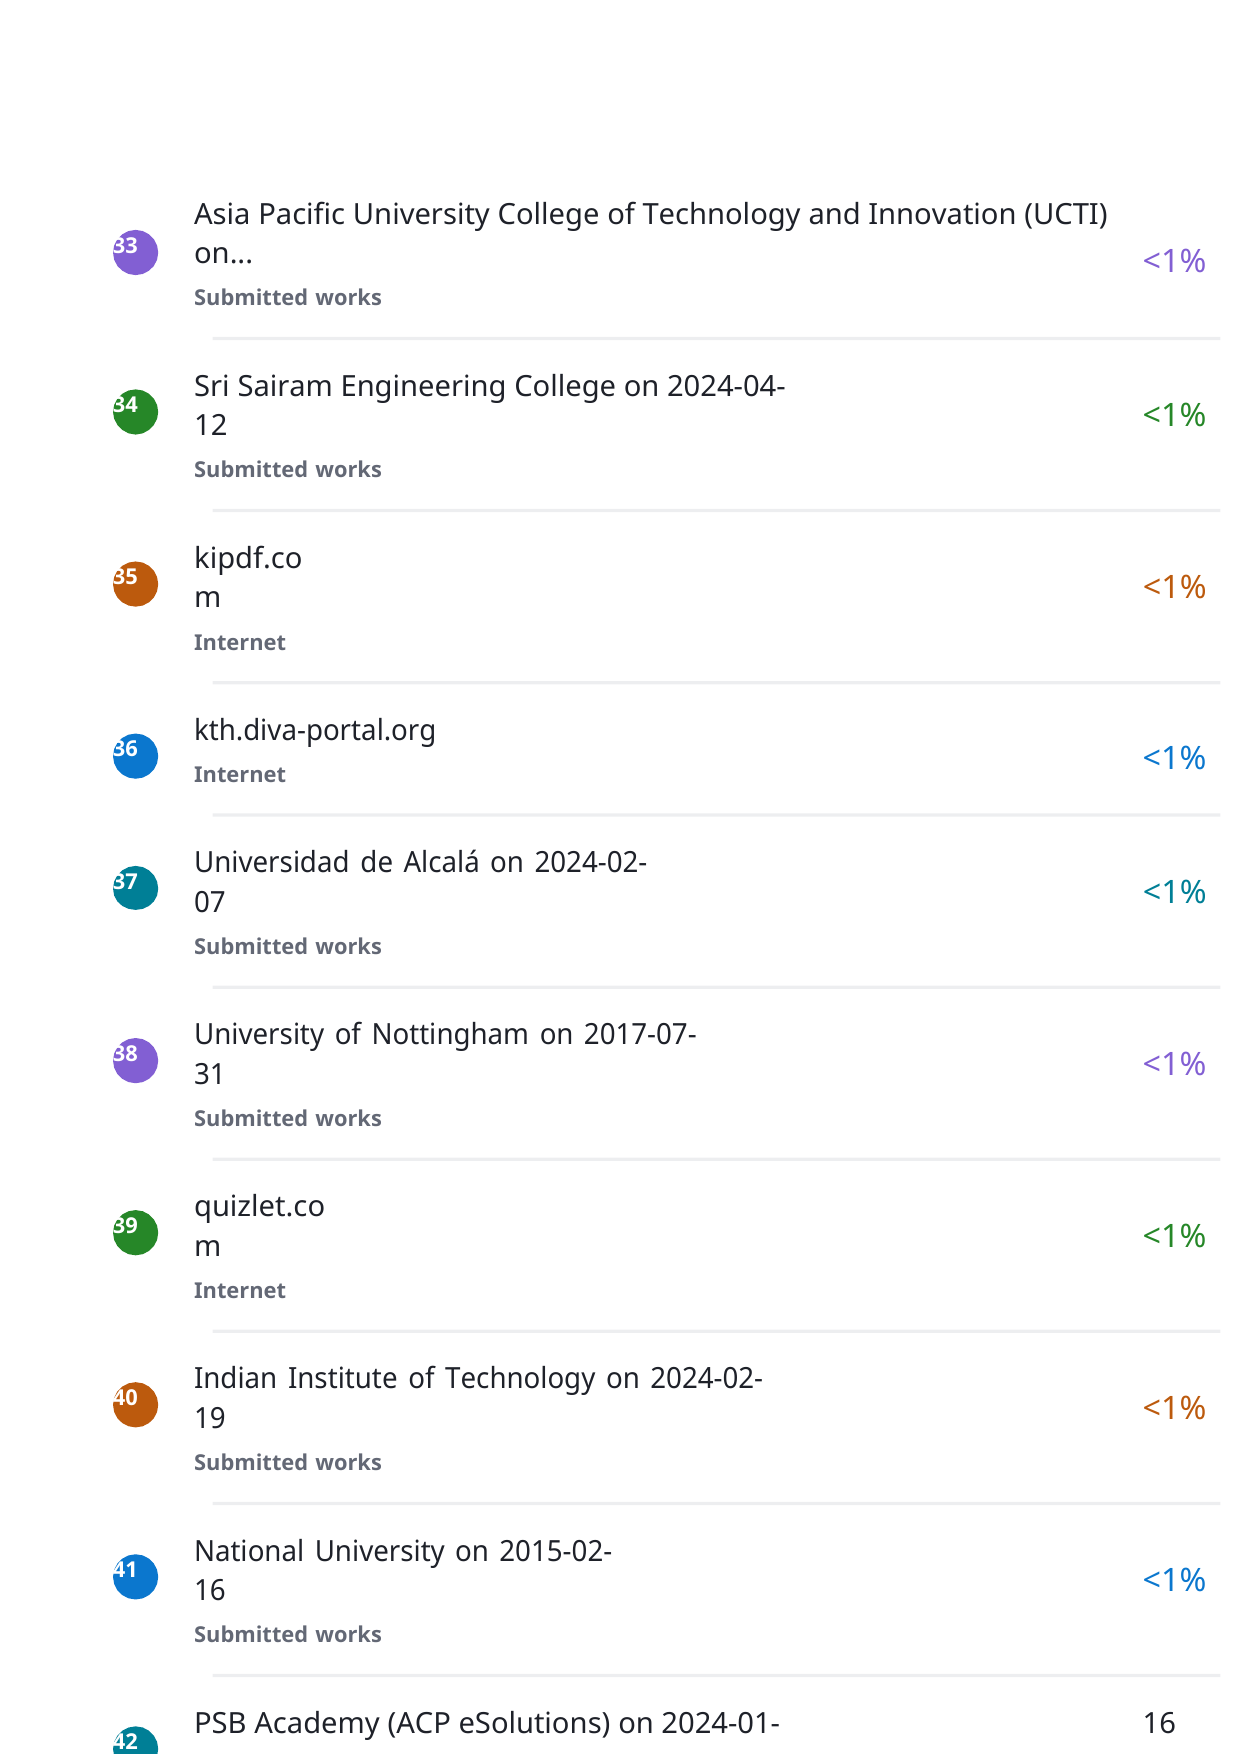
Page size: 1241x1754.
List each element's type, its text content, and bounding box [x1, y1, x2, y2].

text Submitted works [194, 1103, 721, 1133]
text Indian Institute of Technology on 2024-02-19 [194, 1358, 784, 1437]
text <1% [1142, 1213, 1215, 1257]
text Submitted works [194, 1447, 784, 1477]
text Sri Sairam Engineering College on 2024-04-12 [194, 365, 797, 444]
text <1% [1142, 1041, 1215, 1085]
text National University on 2015-02-16 [194, 1530, 642, 1609]
text Submitted works [194, 1619, 642, 1649]
text kth.diva-portal.org [194, 709, 438, 749]
text University of Nottingham on 2017-07-31 [194, 1014, 721, 1093]
text <1% [1142, 1385, 1215, 1429]
text Asia Pacific University College of Technology and Innovation (UCTI) on... [194, 193, 1138, 272]
text Internet [194, 627, 329, 656]
subtitle <1% [1142, 238, 1215, 282]
text <1% [1143, 869, 1215, 913]
text Internet [194, 1275, 351, 1305]
text <1% [1142, 392, 1215, 436]
text PSB Academy (ACP eSolutions) on 2024-01-16 [194, 1702, 810, 1742]
text PSB Academy (ACP eSolutions) on 2024-01-16 [1142, 1702, 1215, 1742]
text Submitted works [194, 282, 1138, 312]
text Internet [194, 759, 438, 789]
text kipdf.com [194, 537, 329, 616]
text Universidad de Alcalá on 2024-02-07 [194, 842, 678, 921]
text <1% [1142, 1557, 1215, 1601]
text Submitted works [194, 931, 678, 961]
text Submitted works [194, 454, 797, 484]
text <1% [1142, 735, 1215, 779]
text <1% [1143, 564, 1215, 608]
text quizlet.com [194, 1186, 351, 1265]
